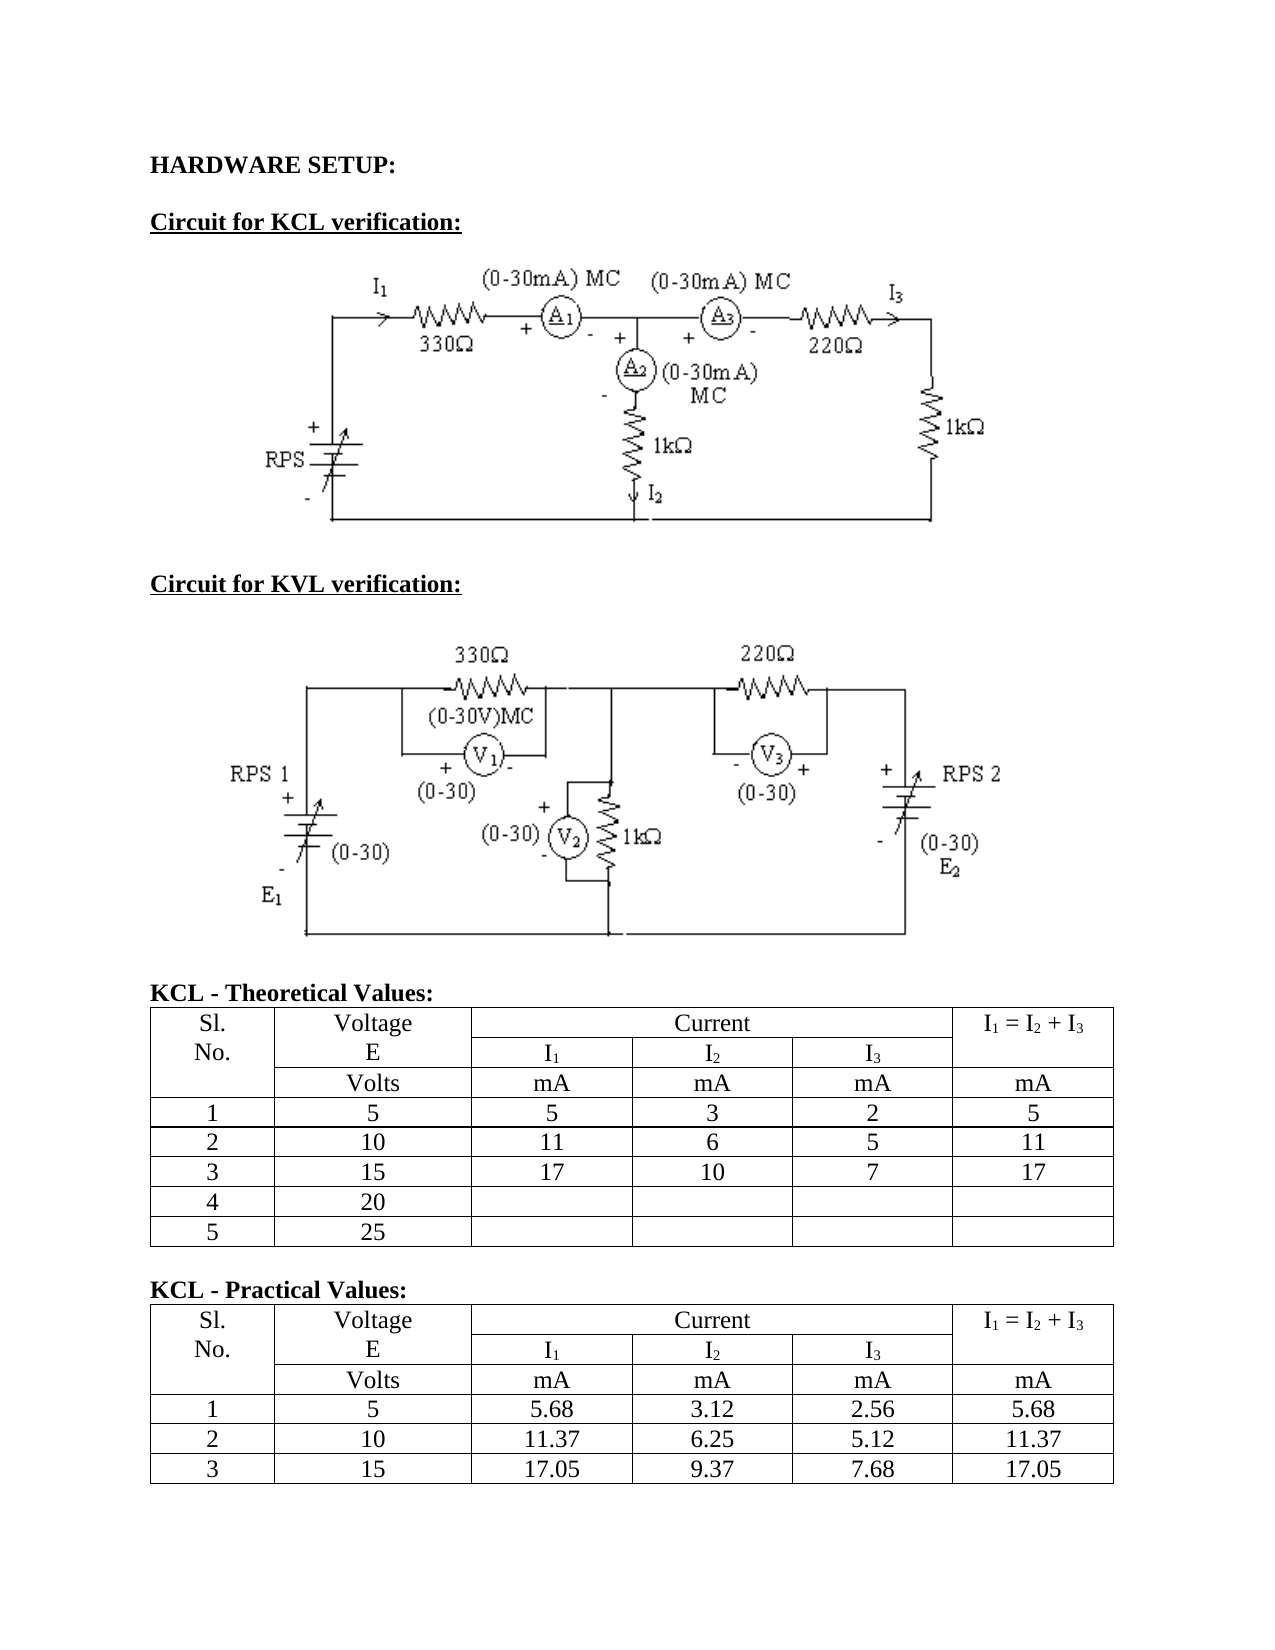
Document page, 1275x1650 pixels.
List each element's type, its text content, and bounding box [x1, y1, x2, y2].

table_cell 5 [472, 1098, 632, 1126]
table_cell [633, 1187, 792, 1216]
table_cell mA [633, 1365, 792, 1393]
table_cell [633, 1217, 792, 1246]
table_cell 2 [151, 1128, 274, 1156]
table_cell 5 [275, 1395, 471, 1423]
table_cell 5 [275, 1098, 471, 1126]
table_header Sl. No. [151, 1008, 274, 1097]
picture [260, 236, 1015, 569]
table_cell 1 [151, 1395, 274, 1423]
table_cell 4 [151, 1187, 274, 1216]
table_header I1 = I2 + I3 [953, 1305, 1113, 1364]
table_cell 17 [472, 1157, 632, 1186]
table_cell I1 [472, 1335, 632, 1364]
table_cell 25 [275, 1217, 471, 1246]
table_header Voltage E [275, 1008, 471, 1067]
table_header Current [472, 1305, 952, 1334]
table_cell 7 [793, 1157, 952, 1186]
table_cell 17 [953, 1157, 1113, 1186]
table_cell 17.05 [472, 1454, 632, 1483]
table_cell mA [793, 1068, 952, 1097]
table_cell [793, 1187, 952, 1216]
table_cell 3 [151, 1157, 274, 1186]
table_cell I1 [472, 1038, 632, 1067]
table_cell I2 [633, 1335, 792, 1364]
table_cell 9.37 [633, 1454, 792, 1483]
table_cell [953, 1187, 1113, 1216]
table_cell 5.68 [472, 1395, 632, 1423]
table_cell 2 [793, 1098, 952, 1126]
table_cell mA [793, 1365, 952, 1393]
table_cell I3 [793, 1335, 952, 1364]
table_cell mA [953, 1365, 1113, 1393]
table_cell 10 [633, 1157, 792, 1186]
table_cell 2 [151, 1424, 274, 1453]
table_cell 11.37 [472, 1424, 632, 1453]
table_cell 3.12 [633, 1395, 792, 1423]
table_cell 11 [953, 1128, 1113, 1156]
text Circuit for KCL verification: [150, 207, 1125, 236]
table_cell 1 [151, 1098, 274, 1126]
table_cell mA [472, 1068, 632, 1097]
table_cell 15 [275, 1454, 471, 1483]
table_cell 3 [151, 1454, 274, 1483]
text HARDWARE SETUP: [150, 150, 1125, 179]
table_cell 5.68 [953, 1395, 1113, 1423]
table_cell 5 [151, 1217, 274, 1246]
table_header I1 = I2 + I3 [953, 1008, 1113, 1067]
table_cell I3 [793, 1038, 952, 1067]
table_header Sl. No. [151, 1305, 274, 1393]
table_cell 10 [275, 1424, 471, 1453]
table_cell 20 [275, 1187, 471, 1216]
table_cell 17.05 [953, 1454, 1113, 1483]
text KCL - Practical Values: [150, 1275, 1125, 1304]
table_cell [793, 1217, 952, 1246]
text Circuit for KVL verification: [150, 569, 1125, 597]
table_cell 6 [633, 1128, 792, 1156]
table_cell 5.12 [793, 1424, 952, 1453]
table_cell 5 [953, 1098, 1113, 1126]
table_cell mA [633, 1068, 792, 1097]
table_cell 7.68 [793, 1454, 952, 1483]
table_cell [472, 1217, 632, 1246]
table_cell I2 [633, 1038, 792, 1067]
table_header Current [472, 1008, 952, 1037]
table_cell [953, 1217, 1113, 1246]
table_cell 2.56 [793, 1395, 952, 1423]
table_header Voltage E [275, 1305, 471, 1364]
table_cell 15 [275, 1157, 471, 1186]
table_cell mA [953, 1068, 1113, 1097]
table_cell 11 [472, 1128, 632, 1156]
table_cell 6.25 [633, 1424, 792, 1453]
text KCL - Theoretical Values: [150, 978, 1125, 1007]
table_cell 11.37 [953, 1424, 1113, 1453]
table_cell 3 [633, 1098, 792, 1126]
table_cell 10 [275, 1128, 471, 1156]
table_cell 5 [793, 1128, 952, 1156]
table_cell mA [472, 1365, 632, 1393]
table_cell Volts [275, 1068, 471, 1097]
table_cell Volts [275, 1365, 471, 1393]
table_cell [472, 1187, 632, 1216]
picture [225, 597, 1014, 979]
